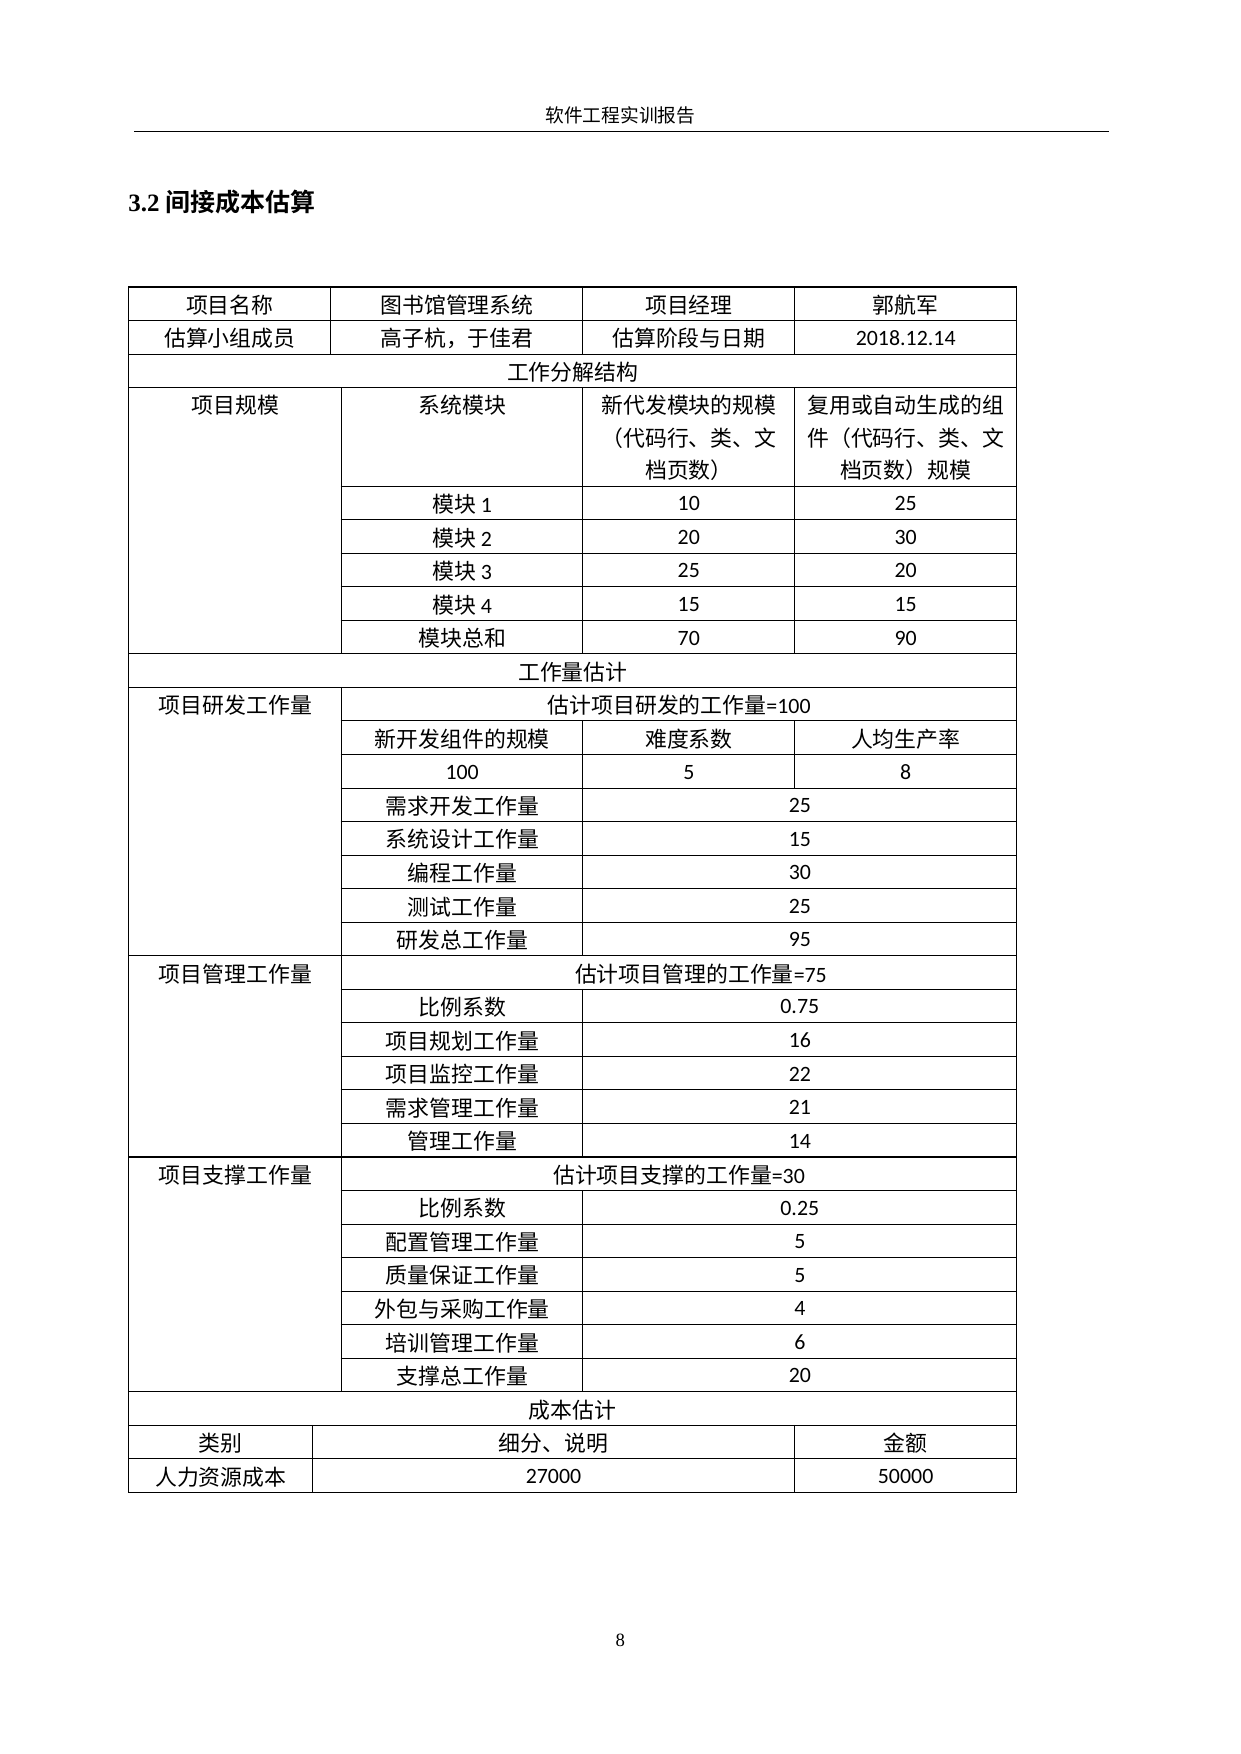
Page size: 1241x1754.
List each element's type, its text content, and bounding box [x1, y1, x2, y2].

table_cell 难度系数 [583, 721, 794, 754]
table_cell 30 [583, 856, 1016, 888]
table_cell 5 [583, 1258, 1016, 1291]
table_cell 0.25 [583, 1191, 1016, 1223]
table_cell 模块3 [342, 554, 582, 586]
table_cell 项目监控工作量 [342, 1057, 582, 1089]
table_cell 系统模块 [342, 388, 582, 486]
table_cell 8 [795, 755, 1016, 787]
table_cell 20 [583, 520, 794, 553]
table_cell 项目管理工作量 [129, 956, 341, 1156]
table_header 项目经理 [583, 288, 794, 320]
subtitle 3.2 间接成本估算 [128, 168, 1112, 233]
table_cell 25 [583, 554, 794, 586]
table_cell 0.75 [583, 990, 1016, 1022]
table_cell 模块1 [342, 487, 582, 519]
table_cell 100 [342, 755, 582, 787]
table_cell 系统设计工作量 [342, 822, 582, 854]
table_cell 15 [795, 587, 1016, 620]
table_cell 估计项目研发的工作量=100 [342, 688, 1016, 720]
table_cell 配置管理工作量 [342, 1225, 582, 1257]
table_cell 20 [795, 554, 1016, 586]
table_cell 比例系数 [342, 990, 582, 1022]
table_cell 25 [583, 889, 1016, 922]
table_cell 14 [583, 1124, 1016, 1156]
table_cell 16 [583, 1023, 1016, 1056]
table_cell 2018.12.14 [795, 321, 1016, 353]
table_cell 模块总和 [342, 621, 582, 653]
table_cell 工作量估计 [129, 654, 1016, 687]
table_cell 类别 [129, 1426, 312, 1458]
table_cell 估计项目支撑的工作量=30 [342, 1158, 1016, 1190]
table_cell 模块4 [342, 587, 582, 620]
table_cell 新代发模块的规模（代码行、类、文档页数） [583, 388, 794, 486]
table_cell 20 [583, 1359, 1016, 1391]
table_cell 工作分解结构 [129, 355, 1016, 387]
table_cell 高子杭，于佳君 [331, 321, 582, 353]
table_cell 测试工作量 [342, 889, 582, 922]
table_cell 90 [795, 621, 1016, 653]
table_cell 成本估计 [129, 1392, 1016, 1425]
table_cell 70 [583, 621, 794, 653]
table_cell 复用或自动生成的组件（代码行、类、文档页数）规模 [795, 388, 1016, 486]
table_cell 15 [583, 822, 1016, 854]
table_cell 5 [583, 1225, 1016, 1257]
table_cell 10 [583, 487, 794, 519]
table_cell 估算阶段与日期 [583, 321, 794, 353]
table_cell 需求开发工作量 [342, 789, 582, 821]
table_cell 项目研发工作量 [129, 688, 341, 955]
table_cell 编程工作量 [342, 856, 582, 888]
table_header 图书馆管理系统 [331, 288, 582, 320]
table_cell 质量保证工作量 [342, 1258, 582, 1291]
table_cell 估算小组成员 [129, 321, 330, 353]
table_cell 细分、说明 [313, 1426, 794, 1458]
table_cell 15 [583, 587, 794, 620]
table_cell 95 [583, 923, 1016, 955]
table_cell 项目规划工作量 [342, 1023, 582, 1056]
table_cell 金额 [795, 1426, 1016, 1458]
table_cell 人力资源成本 [129, 1459, 312, 1492]
table_cell 4 [583, 1292, 1016, 1324]
table_cell 27000 [313, 1459, 794, 1492]
table_header 郭航军 [795, 288, 1016, 320]
table_cell 25 [583, 789, 1016, 821]
table_cell 新开发组件的规模 [342, 721, 582, 754]
table_cell 外包与采购工作量 [342, 1292, 582, 1324]
table_cell 人均生产率 [795, 721, 1016, 754]
table_cell 管理工作量 [342, 1124, 582, 1156]
table_cell 5 [583, 755, 794, 787]
table_cell 项目支撑工作量 [129, 1158, 341, 1391]
table_cell 比例系数 [342, 1191, 582, 1223]
table_cell 支撑总工作量 [342, 1359, 582, 1391]
table_cell 6 [583, 1325, 1016, 1358]
table_cell 需求管理工作量 [342, 1090, 582, 1123]
table_cell 研发总工作量 [342, 923, 582, 955]
table_cell 22 [583, 1057, 1016, 1089]
table_cell 培训管理工作量 [342, 1325, 582, 1358]
table_cell 21 [583, 1090, 1016, 1123]
table_cell 50000 [795, 1459, 1016, 1492]
table_cell 模块2 [342, 520, 582, 553]
table_cell 25 [795, 487, 1016, 519]
table_cell 估计项目管理的工作量=75 [342, 956, 1016, 989]
table_cell 30 [795, 520, 1016, 553]
table_cell 项目规模 [129, 388, 341, 653]
table_header 项目名称 [129, 288, 330, 320]
